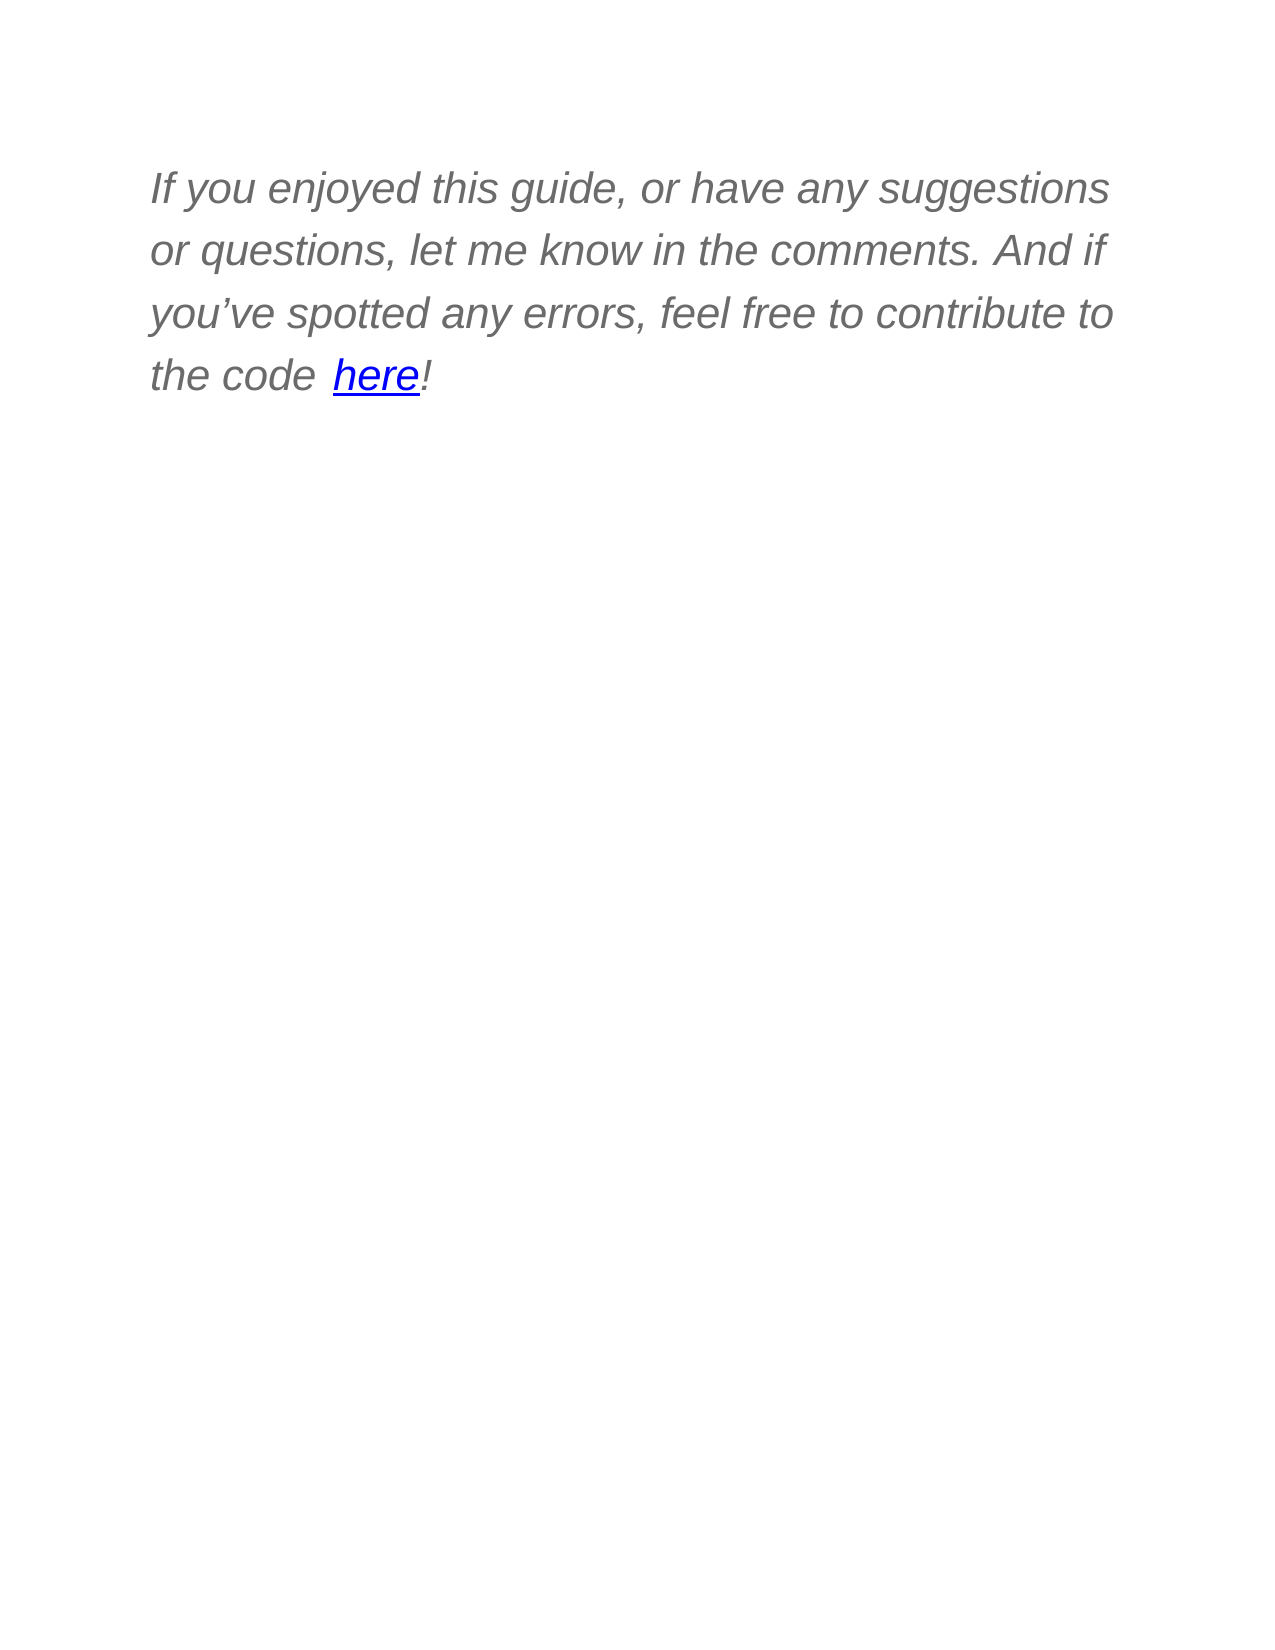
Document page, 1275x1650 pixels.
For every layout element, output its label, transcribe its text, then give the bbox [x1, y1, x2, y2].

text If you enjoyed this guide, or have any suggestions or questions, let me know in the comments. And if you’ve spotted any errors, feel free to contribute to the code here! [150, 150, 1125, 400]
